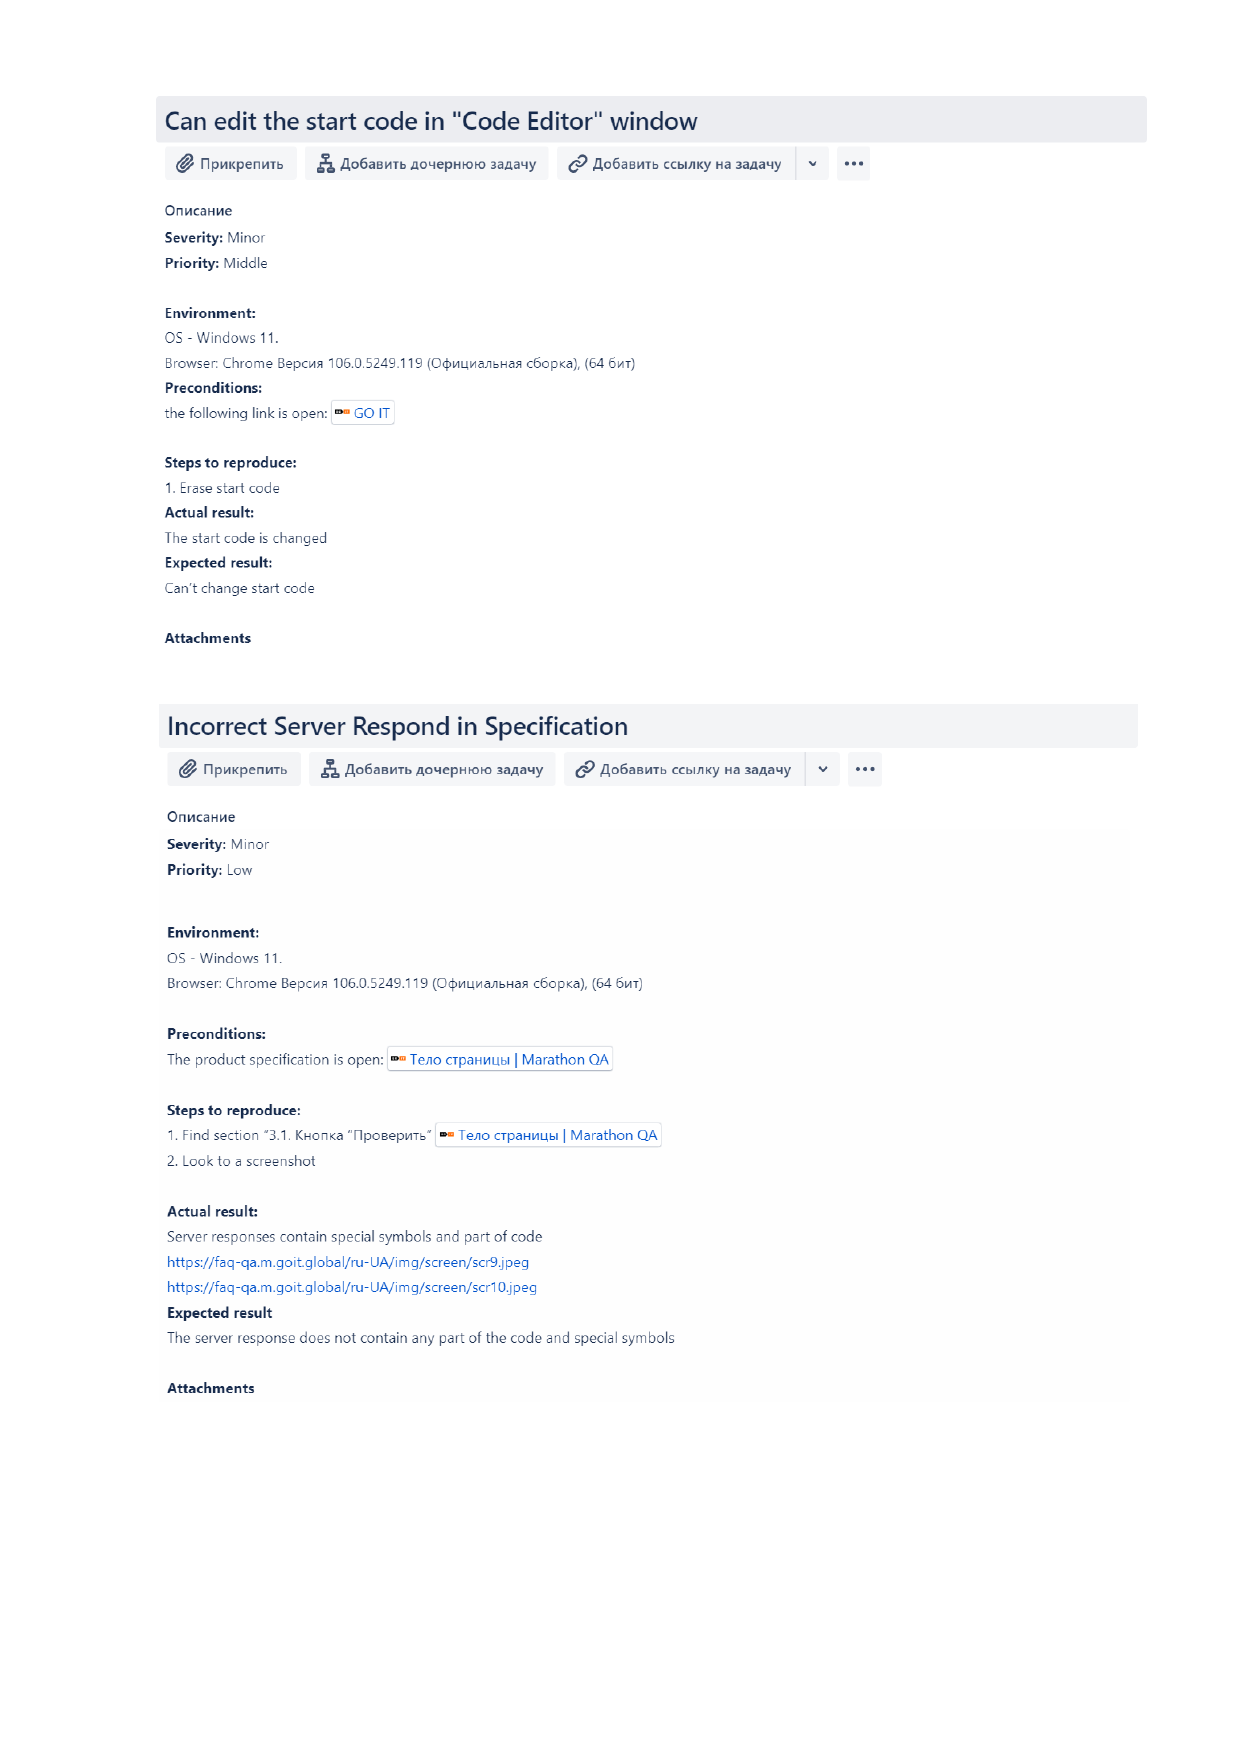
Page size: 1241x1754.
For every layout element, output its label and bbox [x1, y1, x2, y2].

picture [147, 88, 1152, 680]
picture [147, 704, 1152, 1434]
